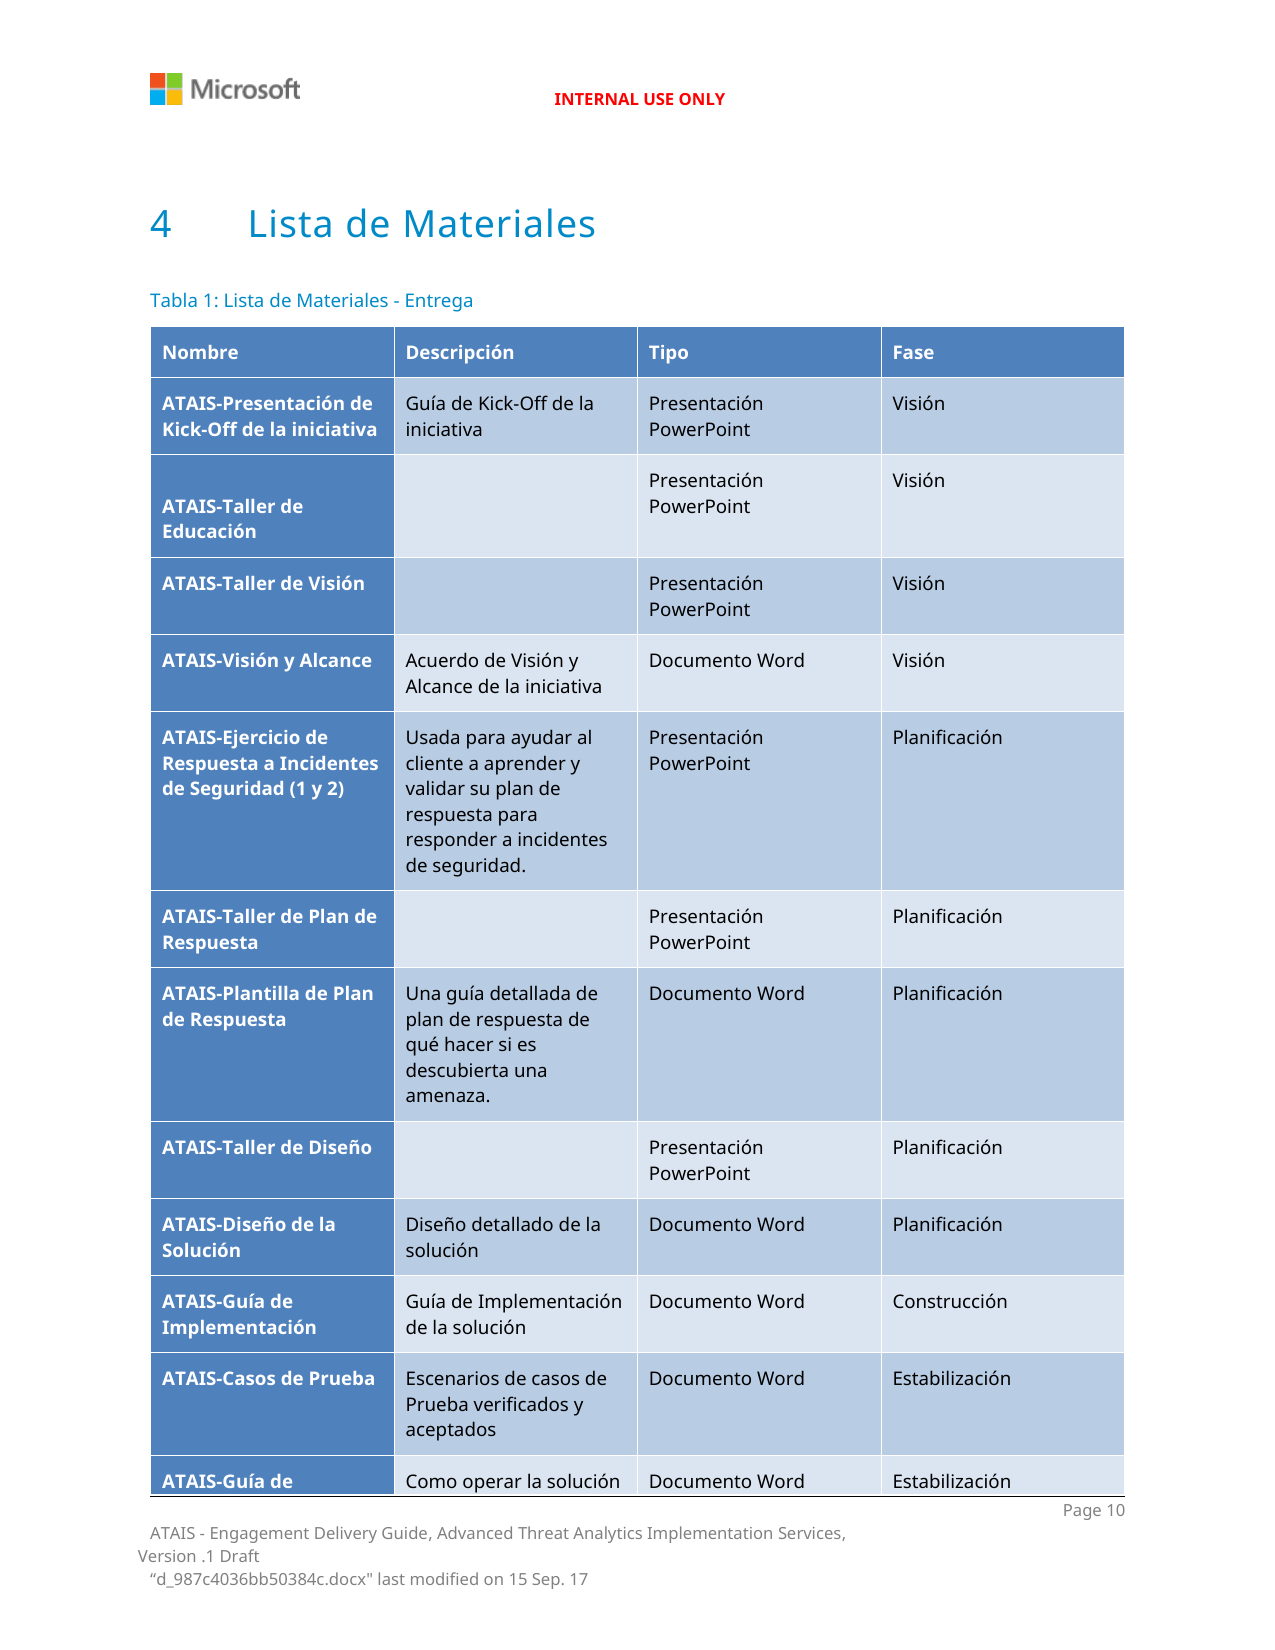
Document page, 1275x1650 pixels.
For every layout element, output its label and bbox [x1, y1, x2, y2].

picture [150, 73, 300, 106]
